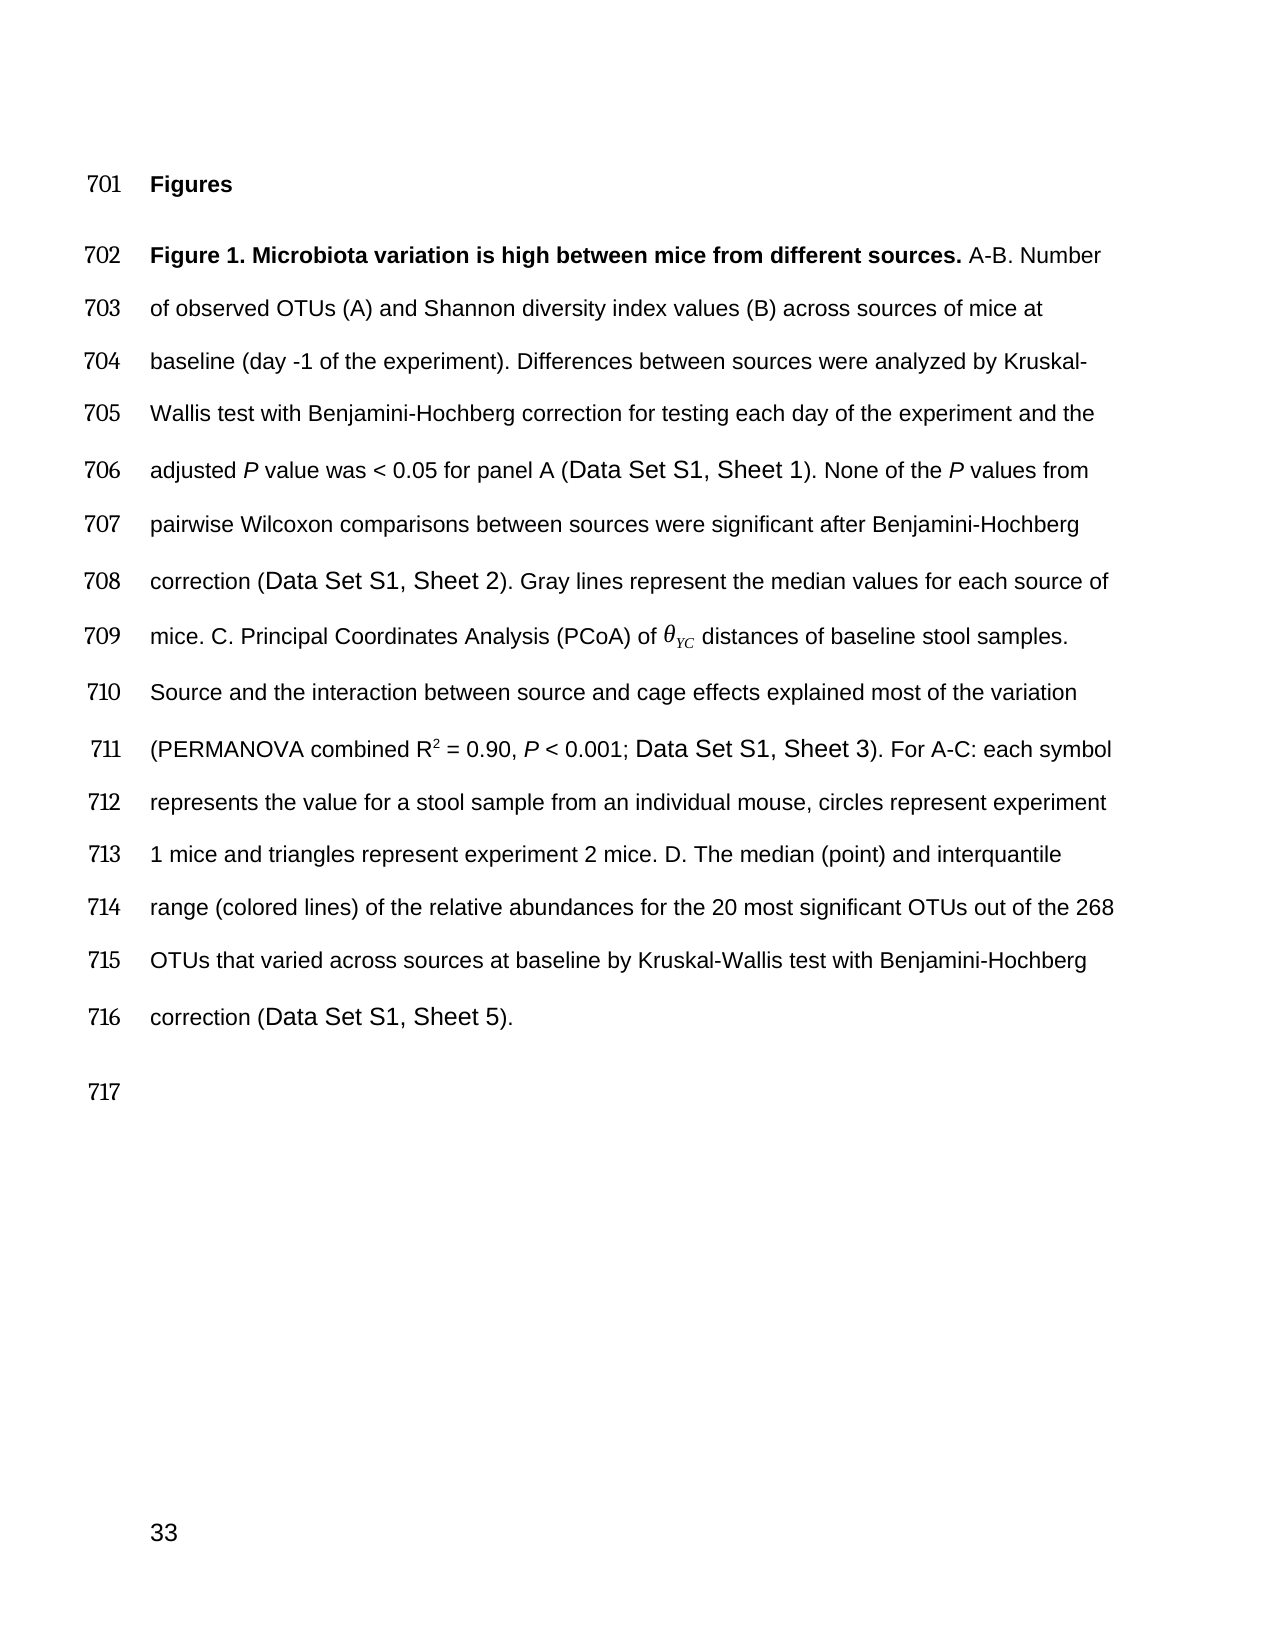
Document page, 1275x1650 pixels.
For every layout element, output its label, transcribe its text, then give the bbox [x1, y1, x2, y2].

text Figure 1. Microbiota variation is high between mice from different sources. A-B. Number of observed OTUs (A) and Shannon diversity index values (B) across sources of mice at baseline (day -1 of the experiment). Differences between sources were analyzed by Kruskal-Wallis test with Benjamini-Hochberg correction for testing each day of the experiment and the adjusted P value was < 0.05 for panel A (Data Set S1, Sheet 1). None of the P values from pairwise Wilcoxon comparisons between sources were significant after Benjamini-Hochberg correction (Data Set S1, Sheet 2). Gray lines represent the median values for each source of mice. C. Principal Coordinates Analysis (PCoA) of distances of baseline stool samples. Source and the interaction between source and cage effects explained most of the variation (PERMANOVA combined R2 = 0.90, P < 0.001; Data Set S1, Sheet 3). For A-C: each symbol represents the value for a stool sample from an individual mouse, circles represent experiment 1 mice and triangles represent experiment 2 mice. D. The median (point) and interquantile range (colored lines) of the relative abundances for the 20 most significant OTUs out of the 268 OTUs that varied across sources at baseline by Kruskal-Wallis test with Benjamini-Hochberg correction (Data Set S1, Sheet 5). [150, 242, 1125, 1031]
subtitle Figures [150, 171, 1125, 197]
